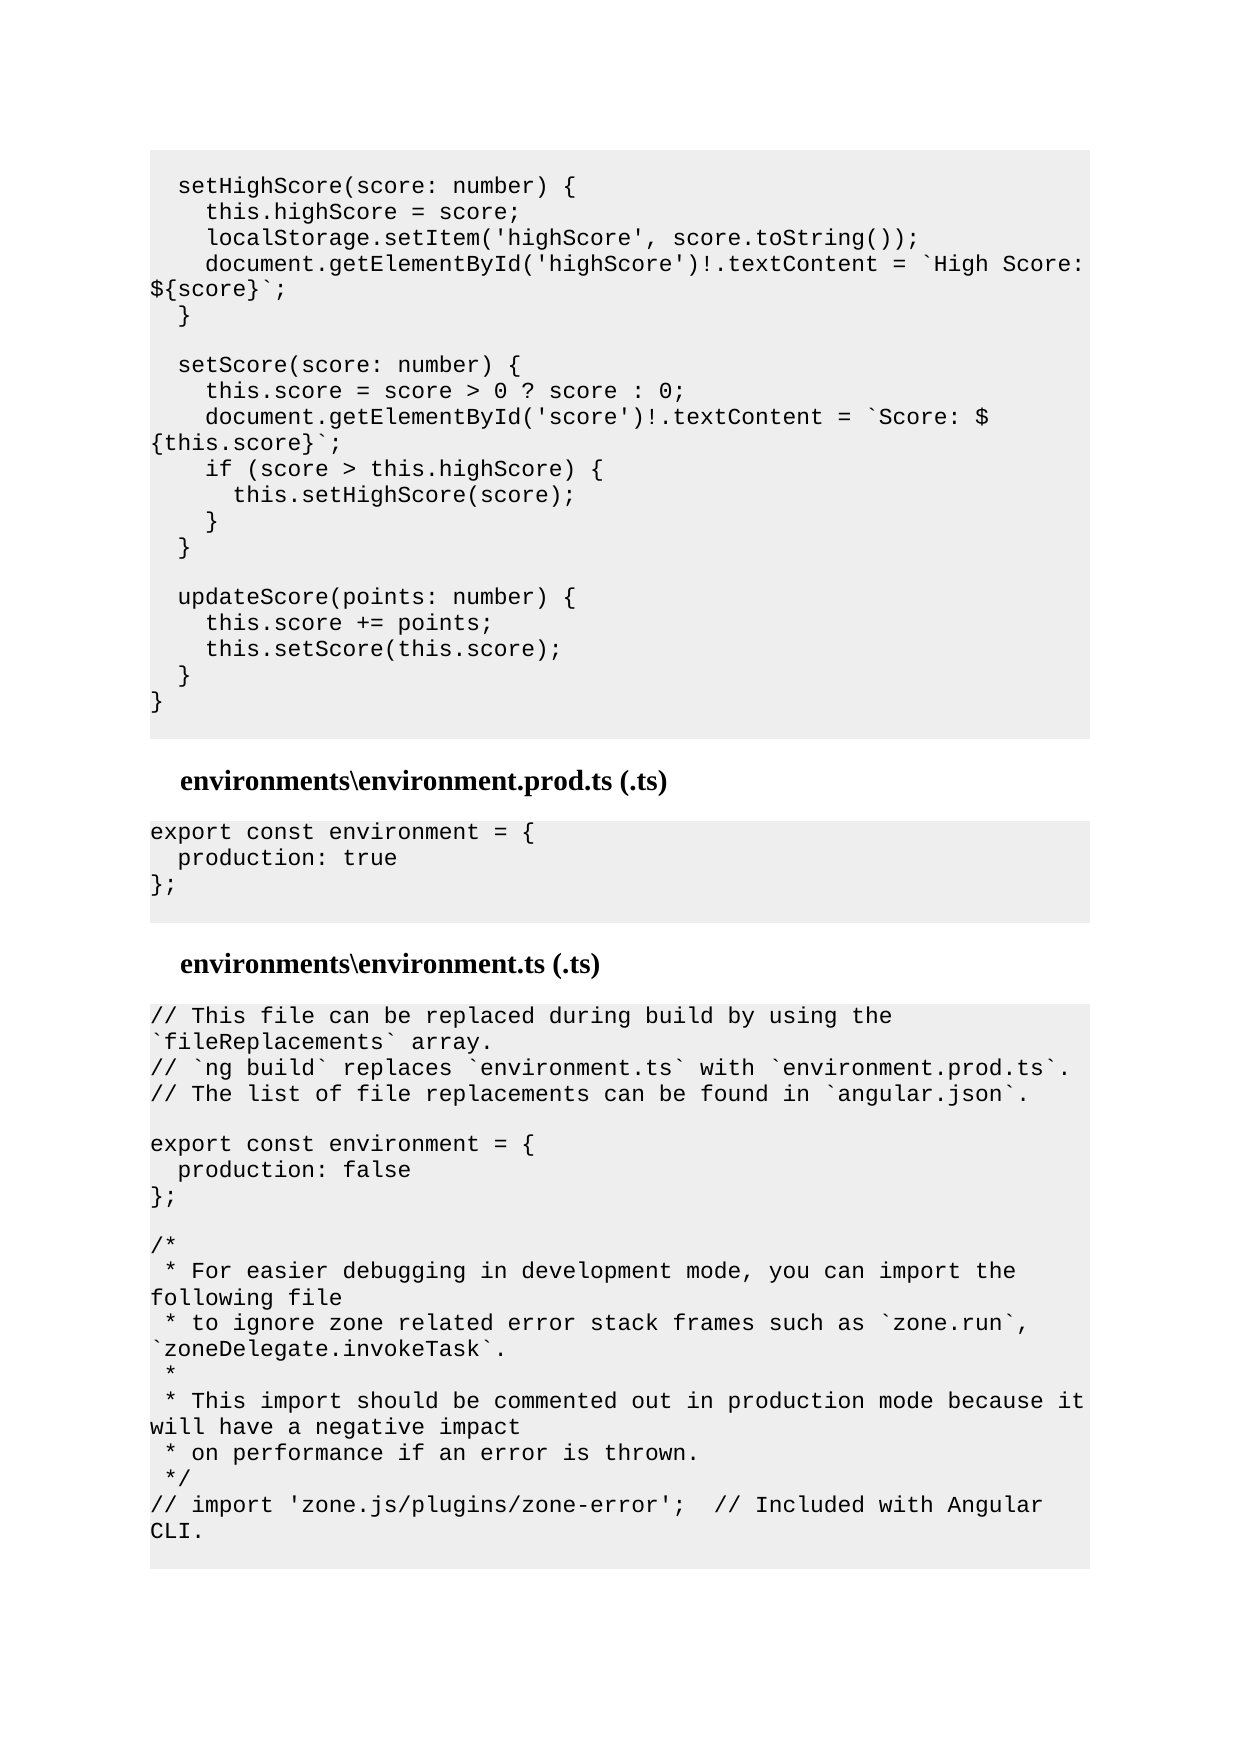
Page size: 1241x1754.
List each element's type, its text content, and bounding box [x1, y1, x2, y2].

text // This file can be replaced during build by using the `fileReplacements` array. [150, 1004, 1090, 1056]
text } [150, 535, 1090, 561]
text this.highScore = score; [150, 200, 1090, 226]
text setScore(score: number) { [150, 354, 1090, 380]
text * For easier debugging in development mode, you can import the following file [150, 1260, 1090, 1312]
text /* [150, 1234, 1090, 1260]
text 📄 environments\environment.ts (.ts) [150, 947, 1090, 980]
text 📄 environments\environment.prod.ts (.ts) [150, 763, 1090, 797]
text this.setHighScore(score); [150, 483, 1090, 509]
text document.getElementById('score')!.textContent = `Score: ${this.score}`; [150, 406, 1090, 457]
text * [150, 1364, 1090, 1389]
text } [150, 663, 1090, 689]
text } [150, 689, 1090, 715]
text // `ng build` replaces `environment.ts` with `environment.prod.ts`. [150, 1056, 1090, 1082]
text } [150, 304, 1090, 330]
text }; [150, 873, 1090, 898]
text * on performance if an error is thrown. [150, 1441, 1090, 1467]
text production: false [150, 1158, 1090, 1184]
text if (score > this.highScore) { [150, 457, 1090, 483]
text this.setScore(this.score); [150, 637, 1090, 663]
text this.score += points; [150, 611, 1090, 637]
text * to ignore zone related error stack frames such as `zone.run`, `zoneDelegate.invokeTask`. [150, 1312, 1090, 1364]
text */ [150, 1467, 1090, 1493]
text export const environment = { [150, 821, 1090, 847]
text document.getElementById('highScore')!.textContent = `High Score: ${score}`; [150, 252, 1090, 304]
text updateScore(points: number) { [150, 585, 1090, 611]
text * This import should be commented out in production mode because it will have a negative impact [150, 1389, 1090, 1441]
text production: true [150, 847, 1090, 873]
text localStorage.setItem('highScore', score.toString()); [150, 226, 1090, 252]
text this.score = score > 0 ? score : 0; [150, 380, 1090, 406]
text setHighScore(score: number) { [150, 174, 1090, 200]
text export const environment = { [150, 1132, 1090, 1158]
text }; [150, 1184, 1090, 1210]
text // import 'zone.js/plugins/zone-error'; // Included with Angular CLI. [150, 1493, 1090, 1545]
text } [150, 509, 1090, 535]
text // The list of file replacements can be found in `angular.json`. [150, 1082, 1090, 1108]
